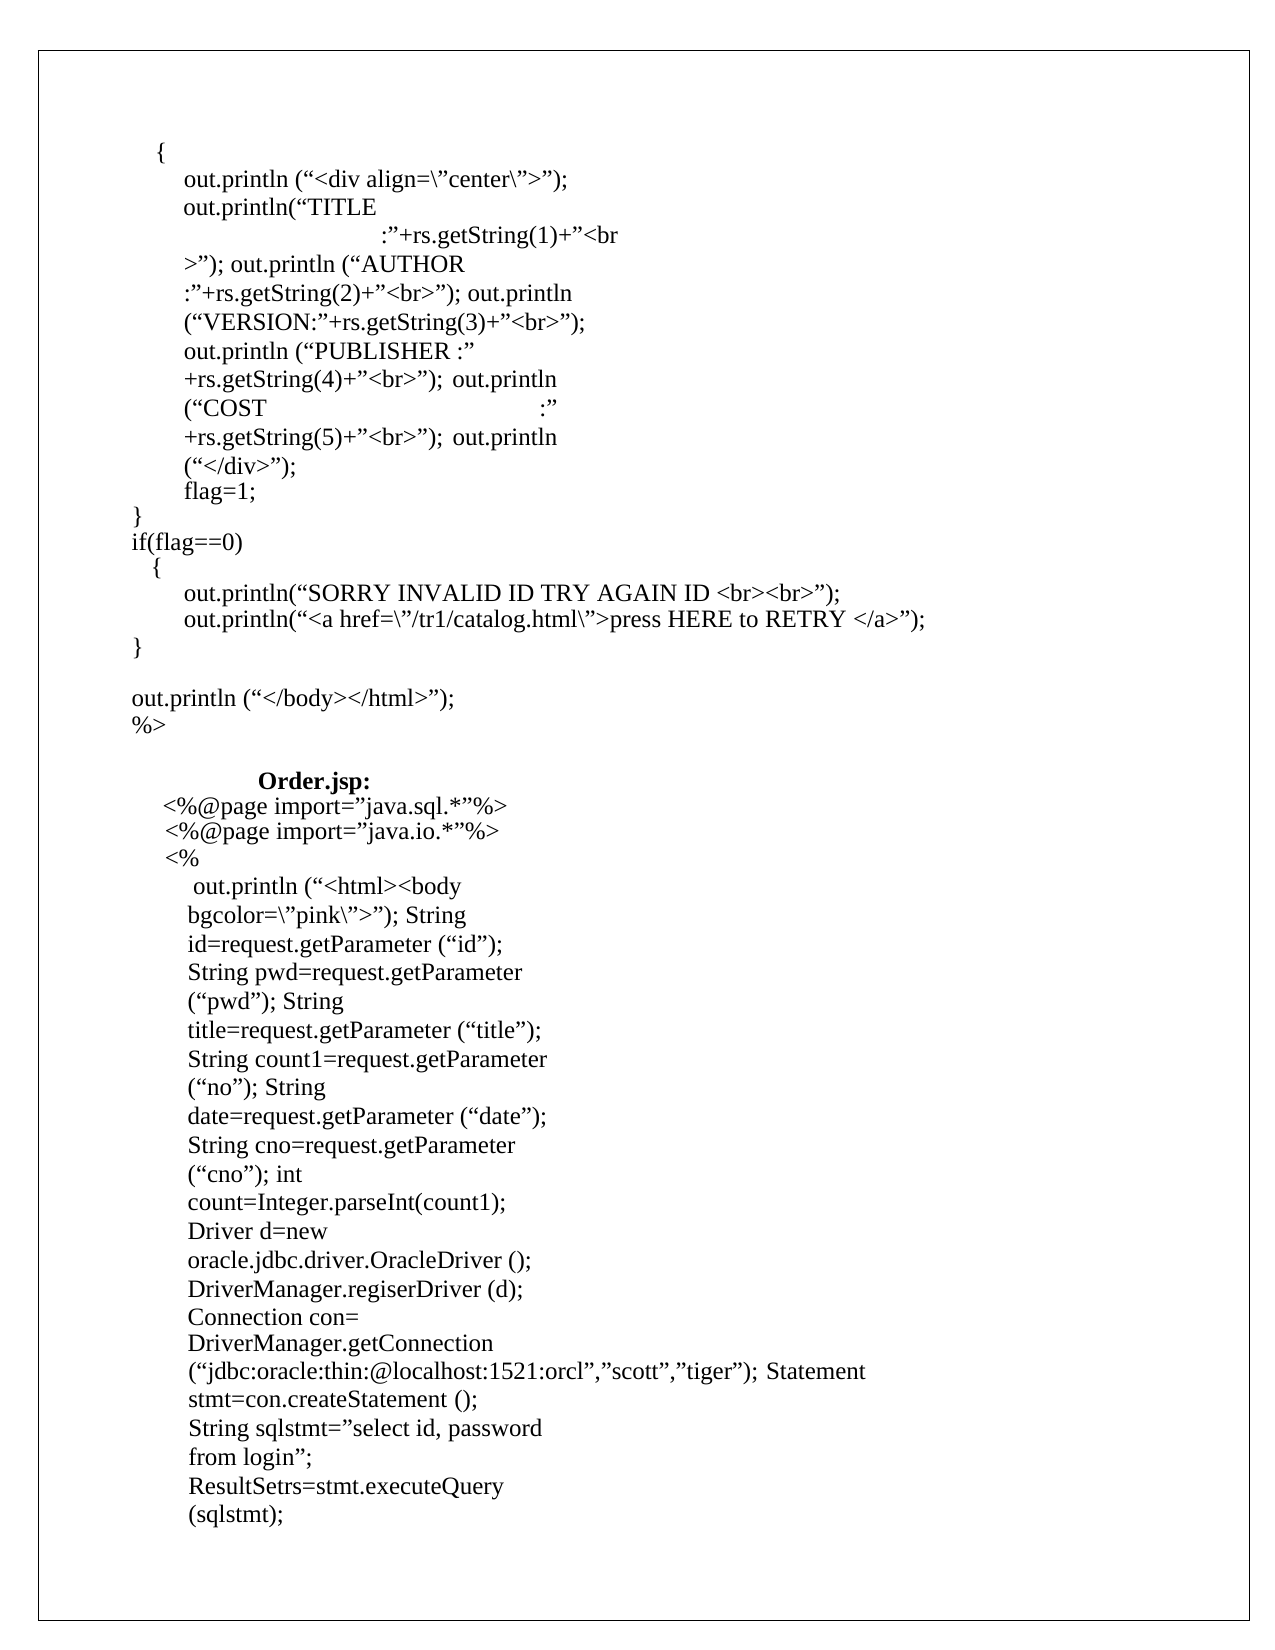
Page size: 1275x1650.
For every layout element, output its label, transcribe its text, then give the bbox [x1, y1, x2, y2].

text if(flag==0) [131, 529, 1249, 555]
text >”); out.println (“AUTHOR [183, 249, 1249, 278]
text <% [164, 845, 1249, 871]
text (“jdbc:oracle:thin:@localhost:1521:orcl”,”scott”,”tiger”); Statement stmt=con.createStatement (); [188, 1357, 1016, 1413]
text } [131, 633, 1249, 661]
text { [155, 138, 1249, 166]
text <%@page import=”java.sql.*”%> [162, 794, 1249, 819]
text out.println (“<html><body bgcolor=\”pink\”>”); String id=request.getParameter (“id”); String pwd=request.getParameter (“pwd”); String title=request.getParameter (“title”); String count1=request.getParameter (“no”); String date=request.getParameter (“date”); String cno=request.getParameter (“cno”); int count=Integer.parseInt(count1); Driver d=new oracle.jdbc.driver.OracleDriver (); DriverManager.regiserDriver (d); Connection con= [187, 871, 562, 1331]
text %> [131, 711, 1249, 738]
text out.println (“</body></html>”); [131, 684, 1249, 711]
text { [151, 555, 1249, 580]
text DriverManager.getConnection [187, 1331, 1249, 1357]
text <%@page import=”java.io.*”%> [164, 819, 1249, 845]
text :”+rs.getString(2)+”<br>”); out.println (“VERSION:”+rs.getString(3)+”<br>”); out.println (“PUBLISHER :” [183, 278, 628, 364]
text String sqlstmt=”select id, password from login”; ResultSetrs=stmt.executeQuery (sqlstmt); [188, 1413, 543, 1528]
text :”+rs.getString(1)+”<br [381, 221, 1249, 249]
text } [131, 504, 1249, 529]
text out.println (“<div align=\”center\”>”); out.println(“TITLE [183, 166, 570, 221]
text out.println(“<a href=\”/tr1/catalog.html\”>press HERE to RETRY </a>”); [183, 606, 1249, 633]
subtitle Order.jsp: [258, 768, 1249, 794]
text flag=1; [183, 479, 1249, 504]
text out.println(“SORRY INVALID ID TRY AGAIN ID <br><br>”); [183, 580, 1249, 606]
text +rs.getString(4)+”<br>”); out.println (“COST :” +rs.getString(5)+”<br>”); out.println (“</div>”); [183, 364, 557, 479]
